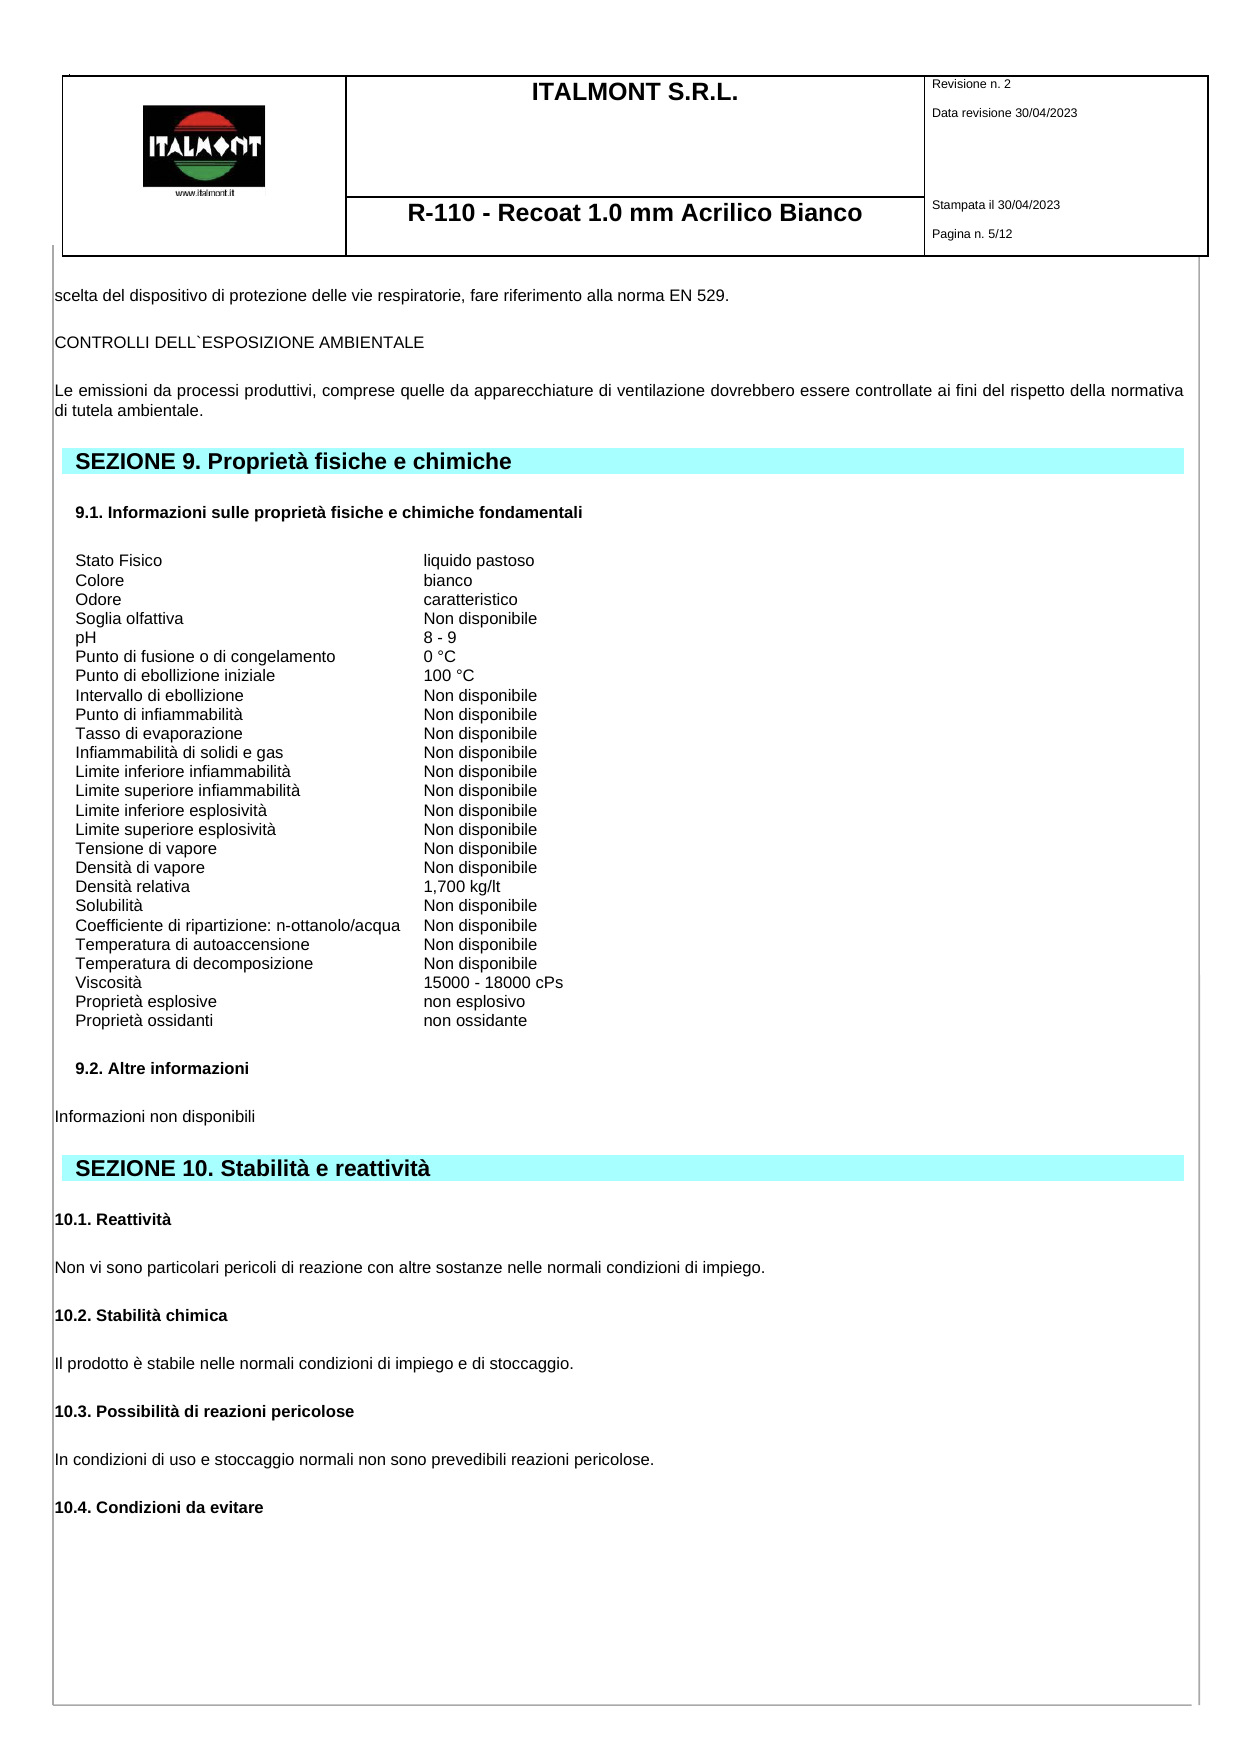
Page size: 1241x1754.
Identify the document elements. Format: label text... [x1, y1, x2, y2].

table_cell Intervallo di ebollizione [62, 685, 416, 704]
picture [143, 105, 265, 196]
table_cell Limite inferiore infiammabilità [62, 762, 416, 781]
table_cell Proprietà ossidanti [62, 1011, 416, 1030]
table_cell bianco [416, 570, 1007, 589]
table_header liquido pastoso [416, 551, 1007, 570]
table_cell Non disponibile [416, 858, 1007, 877]
table_cell pH [62, 628, 416, 647]
table_cell Soglia olfattiva [62, 609, 416, 628]
table_cell 1,700 kg/lt [416, 877, 1007, 896]
text Le emissioni da processi produttivi, comprese quelle da apparecchiature di ventilazione dovrebbero essere controllate ai fini del rispetto della normativa di tutela ambientale. [54, 381, 1186, 419]
table_cell Temperatura di decomposizione [62, 954, 416, 973]
table_cell Tasso di evaporazione [62, 724, 416, 743]
table_cell Non disponibile [416, 743, 1007, 762]
text Il prodotto è stabile nelle normali condizioni di impiego e di stoccaggio. [54, 1354, 1186, 1373]
text 10.2. Stabilità chimica [54, 1306, 1186, 1325]
table_header SEZIONE 10. Stabilità e reattività [62, 1155, 1184, 1181]
table_cell Colore [62, 570, 416, 589]
table_cell non ossidante [416, 1011, 1007, 1030]
table_header 9.1. Informazioni sulle proprietà fisiche e chimiche fondamentali [62, 503, 1184, 522]
text 10.1. Reattività [54, 1210, 1186, 1229]
table_cell 15000 - 18000 cPs [416, 973, 1007, 992]
table_cell Non disponibile [416, 800, 1007, 819]
table_cell Non disponibile [416, 915, 1007, 934]
text In condizioni di uso e stoccaggio normali non sono prevedibili reazioni pericolose. [54, 1450, 1186, 1469]
table_cell Non disponibile [416, 609, 1007, 628]
text 10.4. Condizioni da evitare [54, 1498, 1186, 1517]
table_cell Coefficiente di ripartizione: n-ottanolo/acqua [62, 915, 416, 934]
table_cell Non disponibile [416, 724, 1007, 743]
table_cell Limite superiore infiammabilità [62, 781, 416, 800]
table_cell Non disponibile [416, 762, 1007, 781]
table_cell Densità di vapore [62, 858, 416, 877]
table_cell Punto di infiammabilità [62, 705, 416, 724]
text Non vi sono particolari pericoli di reazione con altre sostanze nelle normali condizioni di impiego. [54, 1258, 1186, 1277]
table_cell Limite superiore esplosività [62, 820, 416, 839]
table_header Stato Fisico [62, 551, 416, 570]
table_cell Viscosità [62, 973, 416, 992]
table_cell Non disponibile [416, 820, 1007, 839]
table_header SEZIONE 9. Proprietà fisiche e chimiche [62, 448, 1184, 474]
table_cell Limite inferiore esplosività [62, 800, 416, 819]
table_cell 8 - 9 [416, 628, 1007, 647]
table_cell Non disponibile [416, 781, 1007, 800]
table_cell Tensione di vapore [62, 839, 416, 858]
table_cell 0 °C [416, 647, 1007, 666]
table_cell Punto di ebollizione iniziale [62, 666, 416, 685]
table_cell Temperatura di autoaccensione [62, 935, 416, 954]
table_cell Non disponibile [416, 839, 1007, 858]
text Informazioni non disponibili [54, 1107, 1186, 1126]
text CONTROLLI DELL`ESPOSIZIONE AMBIENTALE [54, 333, 1186, 352]
table_cell Non disponibile [416, 685, 1007, 704]
table_cell Odore [62, 590, 416, 609]
table_cell Densità relativa [62, 877, 416, 896]
table_cell Proprietà esplosive [62, 992, 416, 1011]
table_cell Non disponibile [416, 935, 1007, 954]
table_cell caratteristico [416, 590, 1007, 609]
table_cell Solubilità [62, 896, 416, 915]
table_header 9.2. Altre informazioni [62, 1059, 1184, 1078]
table_cell Non disponibile [416, 705, 1007, 724]
table_cell 100 °C [416, 666, 1007, 685]
table_cell Non disponibile [416, 896, 1007, 915]
table_cell non esplosivo [416, 992, 1007, 1011]
table_cell Non disponibile [416, 954, 1007, 973]
table_cell Punto di fusione o di congelamento [62, 647, 416, 666]
text 10.3. Possibilità di reazioni pericolose [54, 1402, 1186, 1421]
table_cell Infiammabilità di solidi e gas [62, 743, 416, 762]
